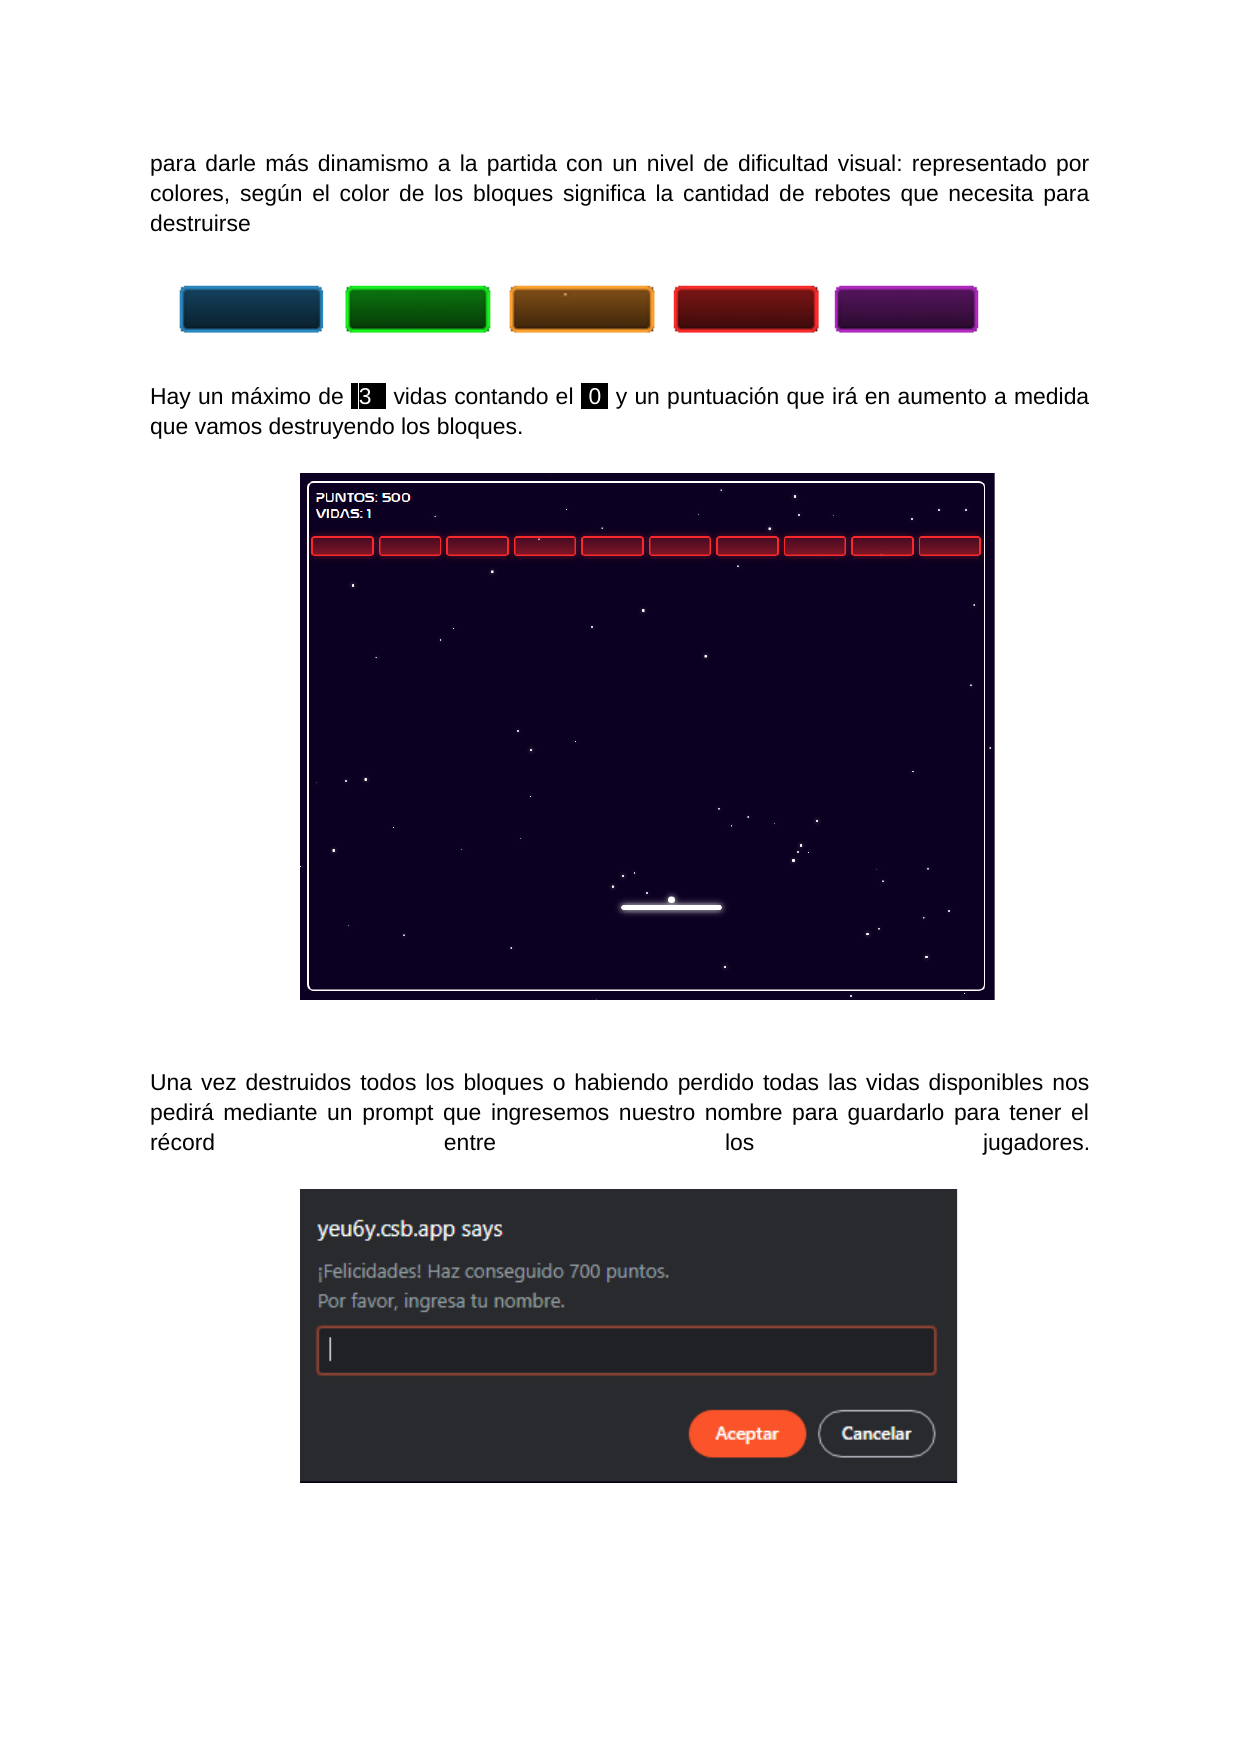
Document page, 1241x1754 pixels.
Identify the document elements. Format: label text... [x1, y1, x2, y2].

picture [150, 270, 1010, 349]
picture [300, 1189, 958, 1483]
picture [300, 473, 995, 1000]
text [150, 150, 1090, 267]
